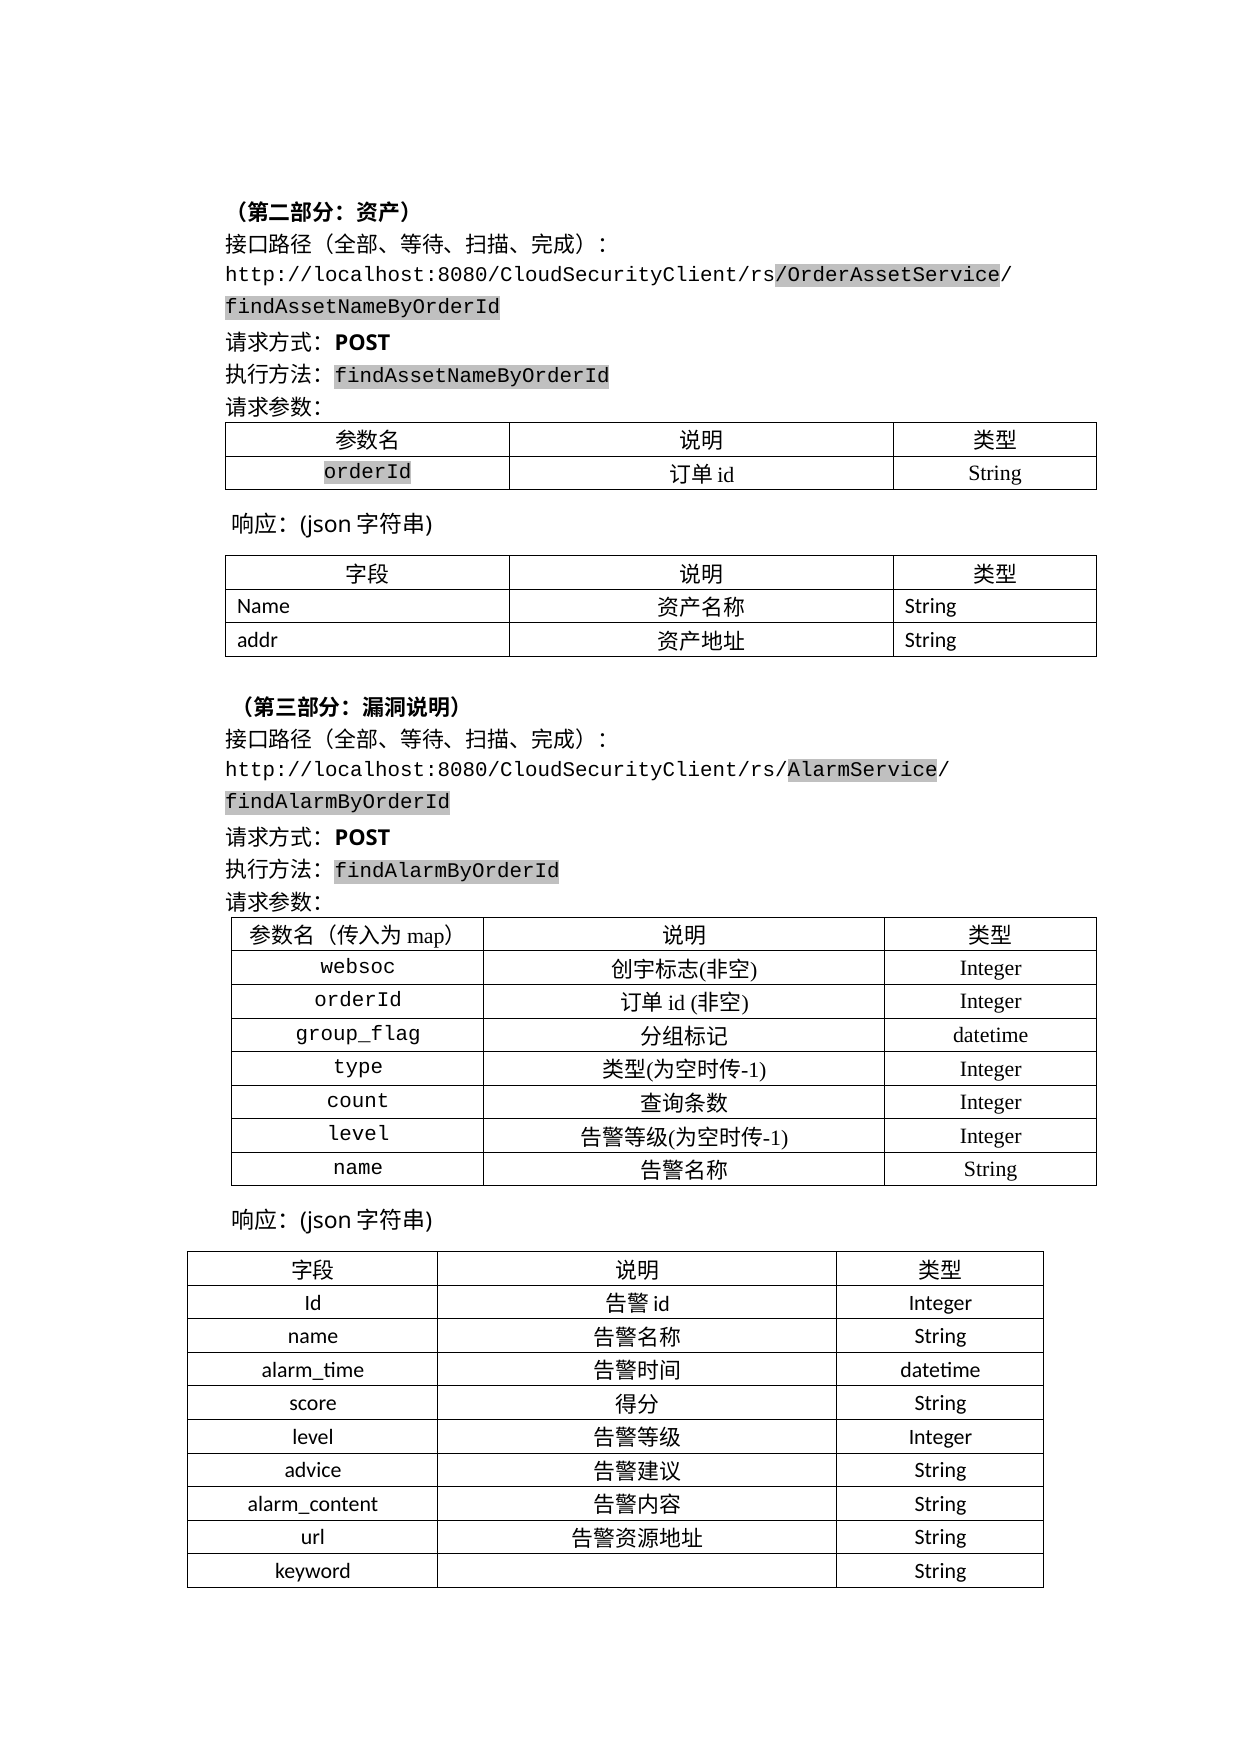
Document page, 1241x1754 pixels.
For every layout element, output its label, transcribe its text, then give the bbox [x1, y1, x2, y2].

table_cell keyword [188, 1554, 437, 1587]
table_header 说明 [484, 918, 884, 950]
table_cell alarm_time [188, 1353, 437, 1385]
table_cell 资产地址 [510, 623, 893, 656]
table_cell Integer [885, 1052, 1096, 1084]
table_cell level [232, 1119, 483, 1152]
table_cell url [188, 1521, 437, 1553]
table_cell datetime [837, 1353, 1043, 1385]
table_cell 订单id [510, 457, 893, 489]
text 接口路径（全部、等待、扫描、完成）： [225, 227, 1053, 259]
table_cell Name [226, 590, 509, 622]
table_header 字段 [226, 556, 509, 589]
table_cell Integer [885, 985, 1096, 1017]
table_header 参数名（传入为map） [232, 918, 483, 950]
table_cell 分组标记 [484, 1019, 884, 1051]
table_cell 得分 [438, 1386, 836, 1419]
list （第二部分：资产） [225, 194, 1053, 227]
text 请求参数： [225, 389, 1053, 422]
table_cell group_flag [232, 1019, 483, 1051]
table_cell 创宇标志(非空) [484, 951, 884, 984]
table_cell Integer [885, 1086, 1096, 1118]
table_cell Integer [837, 1286, 1043, 1318]
table_cell level [188, 1420, 437, 1452]
table_cell count [232, 1086, 483, 1118]
table_cell alarm_content [188, 1487, 437, 1519]
table_header 类型 [894, 423, 1096, 456]
text 请求方式：POST [225, 324, 1053, 357]
table_cell 告警时间 [438, 1353, 836, 1385]
table_header 说明 [510, 556, 893, 589]
table_cell String [894, 590, 1096, 622]
table_header 字段 [188, 1252, 437, 1285]
text http://localhost:8080/CloudSecurityClient/rs/AlarmService/ findAlarmByOrderId [225, 754, 1053, 819]
table_header 类型 [894, 556, 1096, 589]
table_cell name [188, 1319, 437, 1352]
table_cell 查询条数 [484, 1086, 884, 1118]
table_cell String [837, 1554, 1043, 1587]
table_cell String [837, 1386, 1043, 1419]
table_cell Id [188, 1286, 437, 1318]
table_cell advice [188, 1454, 437, 1486]
text 接口路径（全部、等待、扫描、完成）： [225, 722, 1053, 754]
table_header 说明 [438, 1252, 836, 1285]
table_cell websoc [232, 951, 483, 984]
table_cell orderId [226, 457, 509, 489]
table_cell [438, 1554, 836, 1587]
table_cell 告警等级(为空时传-1) [484, 1119, 884, 1152]
table_cell datetime [885, 1019, 1096, 1051]
table_cell 告警资源地址 [438, 1521, 836, 1553]
table_cell 告警内容 [438, 1487, 836, 1519]
table_cell String [837, 1319, 1043, 1352]
table_cell String [894, 457, 1096, 489]
table_cell Integer [885, 951, 1096, 984]
table_cell Integer [885, 1119, 1096, 1152]
table_header 类型 [837, 1252, 1043, 1285]
table_cell String [894, 623, 1096, 656]
table_cell name [232, 1153, 483, 1185]
table_header 类型 [885, 918, 1096, 950]
table_cell 告警等级 [438, 1420, 836, 1452]
table_cell String [885, 1153, 1096, 1185]
text http://localhost:8080/CloudSecurityClient/rs/OrderAssetService/ findAssetNameByOrderId [225, 259, 1053, 324]
table_cell type [232, 1052, 483, 1084]
table_header 说明 [510, 423, 893, 456]
table_cell 资产名称 [510, 590, 893, 622]
text 响应：(json字符串) [187, 490, 1053, 555]
text 请求参数： [225, 884, 1053, 917]
table_cell 告警名称 [484, 1153, 884, 1185]
table_cell String [837, 1487, 1043, 1519]
table_cell String [837, 1521, 1043, 1553]
table_header 参数名 [226, 423, 509, 456]
text 请求方式：POST [225, 819, 1053, 852]
text 执行方法：findAlarmByOrderId [225, 852, 1053, 884]
list （第三部分：漏洞说明） [225, 689, 1053, 722]
table_cell orderId [232, 985, 483, 1017]
text 响应：(json字符串) [187, 1186, 1053, 1251]
table_cell 告警名称 [438, 1319, 836, 1352]
table_cell 订单id (非空) [484, 985, 884, 1017]
table_cell String [837, 1454, 1043, 1486]
table_cell Integer [837, 1420, 1043, 1452]
table_cell 类型(为空时传-1) [484, 1052, 884, 1084]
table_cell addr [226, 623, 509, 656]
table_cell score [188, 1386, 437, 1419]
text 执行方法：findAssetNameByOrderId [225, 357, 1053, 389]
table_cell 告警id [438, 1286, 836, 1318]
table_cell 告警建议 [438, 1454, 836, 1486]
